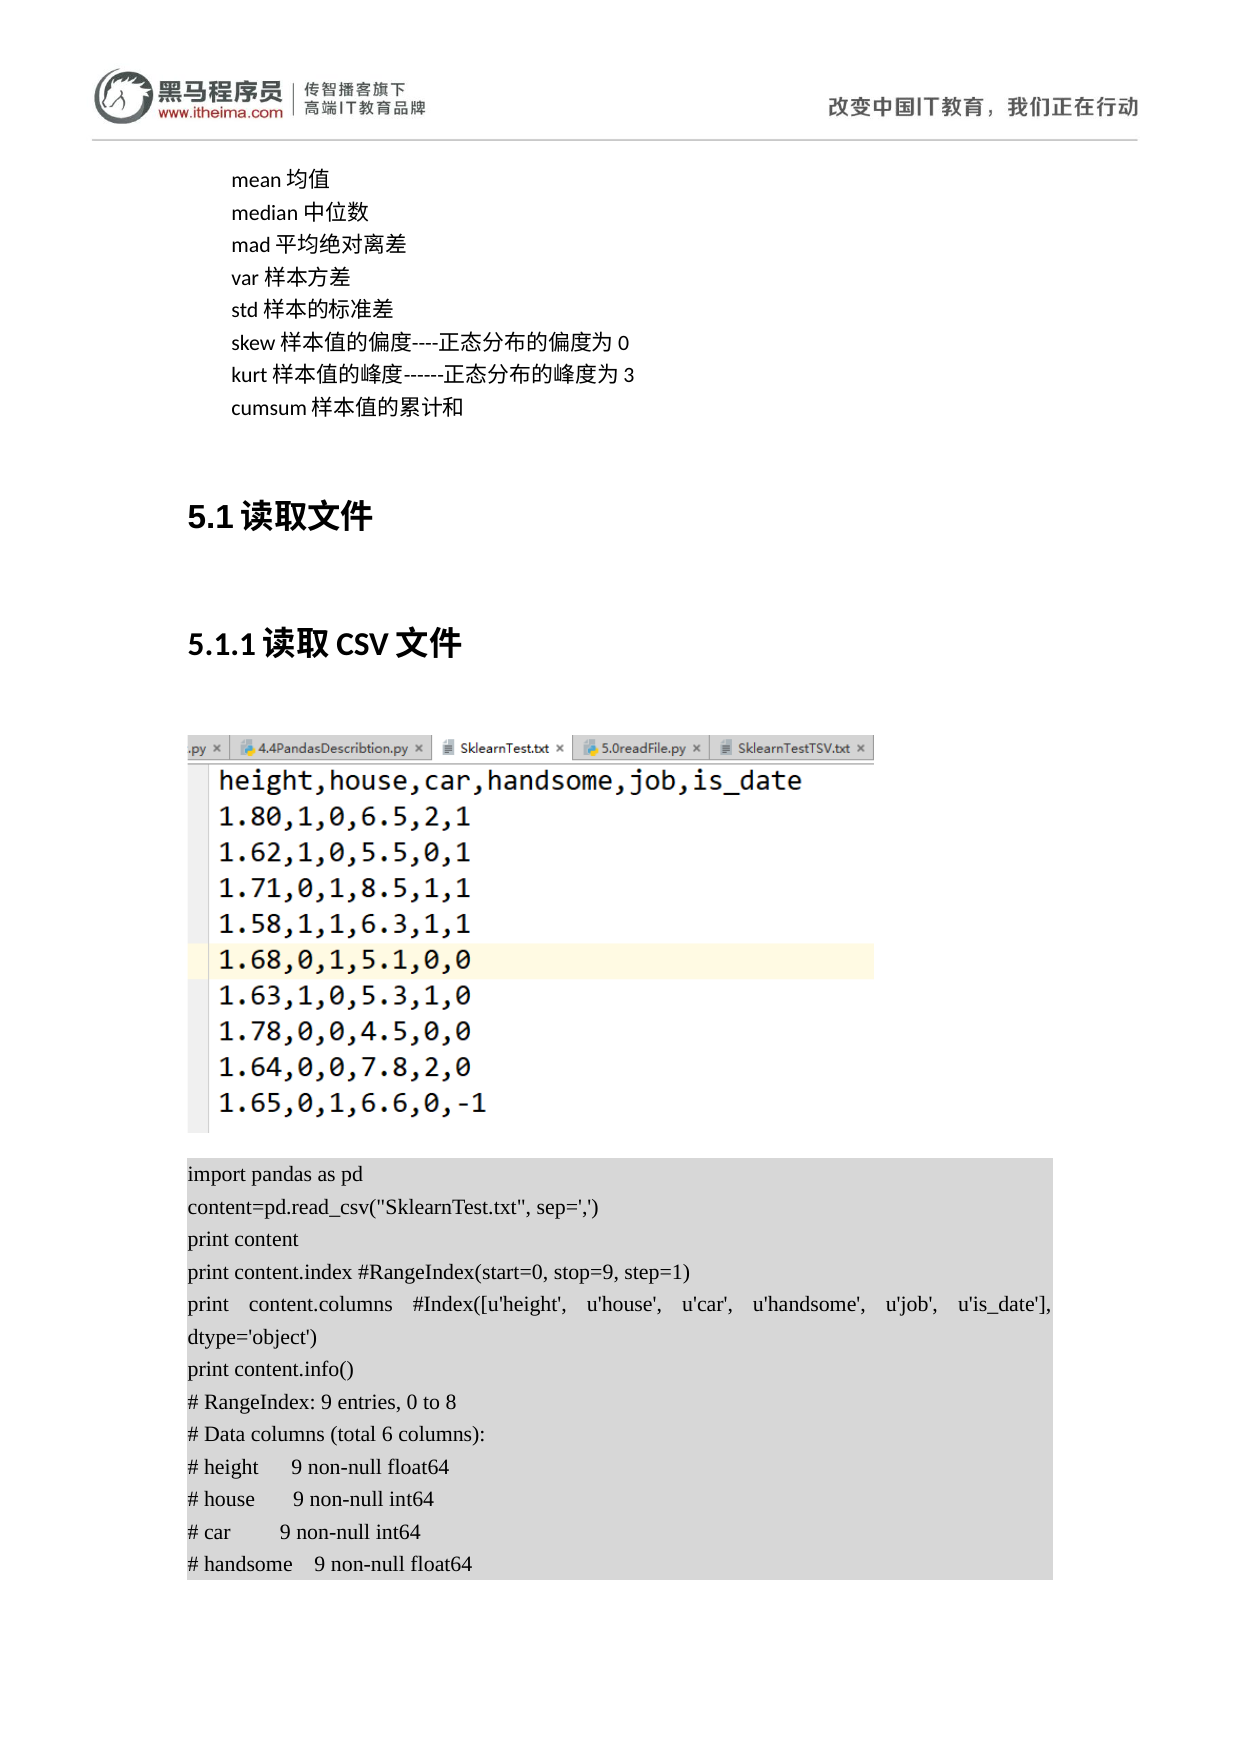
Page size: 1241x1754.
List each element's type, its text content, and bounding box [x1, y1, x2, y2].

text var 样本方差 [187, 259, 1053, 292]
subtitle 5.1读取文件 [187, 482, 1053, 547]
text median 中位数 [187, 194, 1053, 227]
text skew 样本值的偏度----正态分布的偏度为0 [187, 324, 1053, 357]
text mad 平均绝对离差 [187, 227, 1053, 259]
text cumsum样本值的累计和 [187, 389, 1053, 422]
text std 样本的标准差 [187, 292, 1053, 324]
subtitle 5.1.1读取CSV文件 [187, 608, 1053, 673]
picture [0, 0, 1241, 148]
text mean 均值 [187, 162, 1053, 194]
text kurt 样本值的峰度------正态分布的峰度为3 [187, 357, 1053, 389]
picture [187, 735, 874, 1133]
